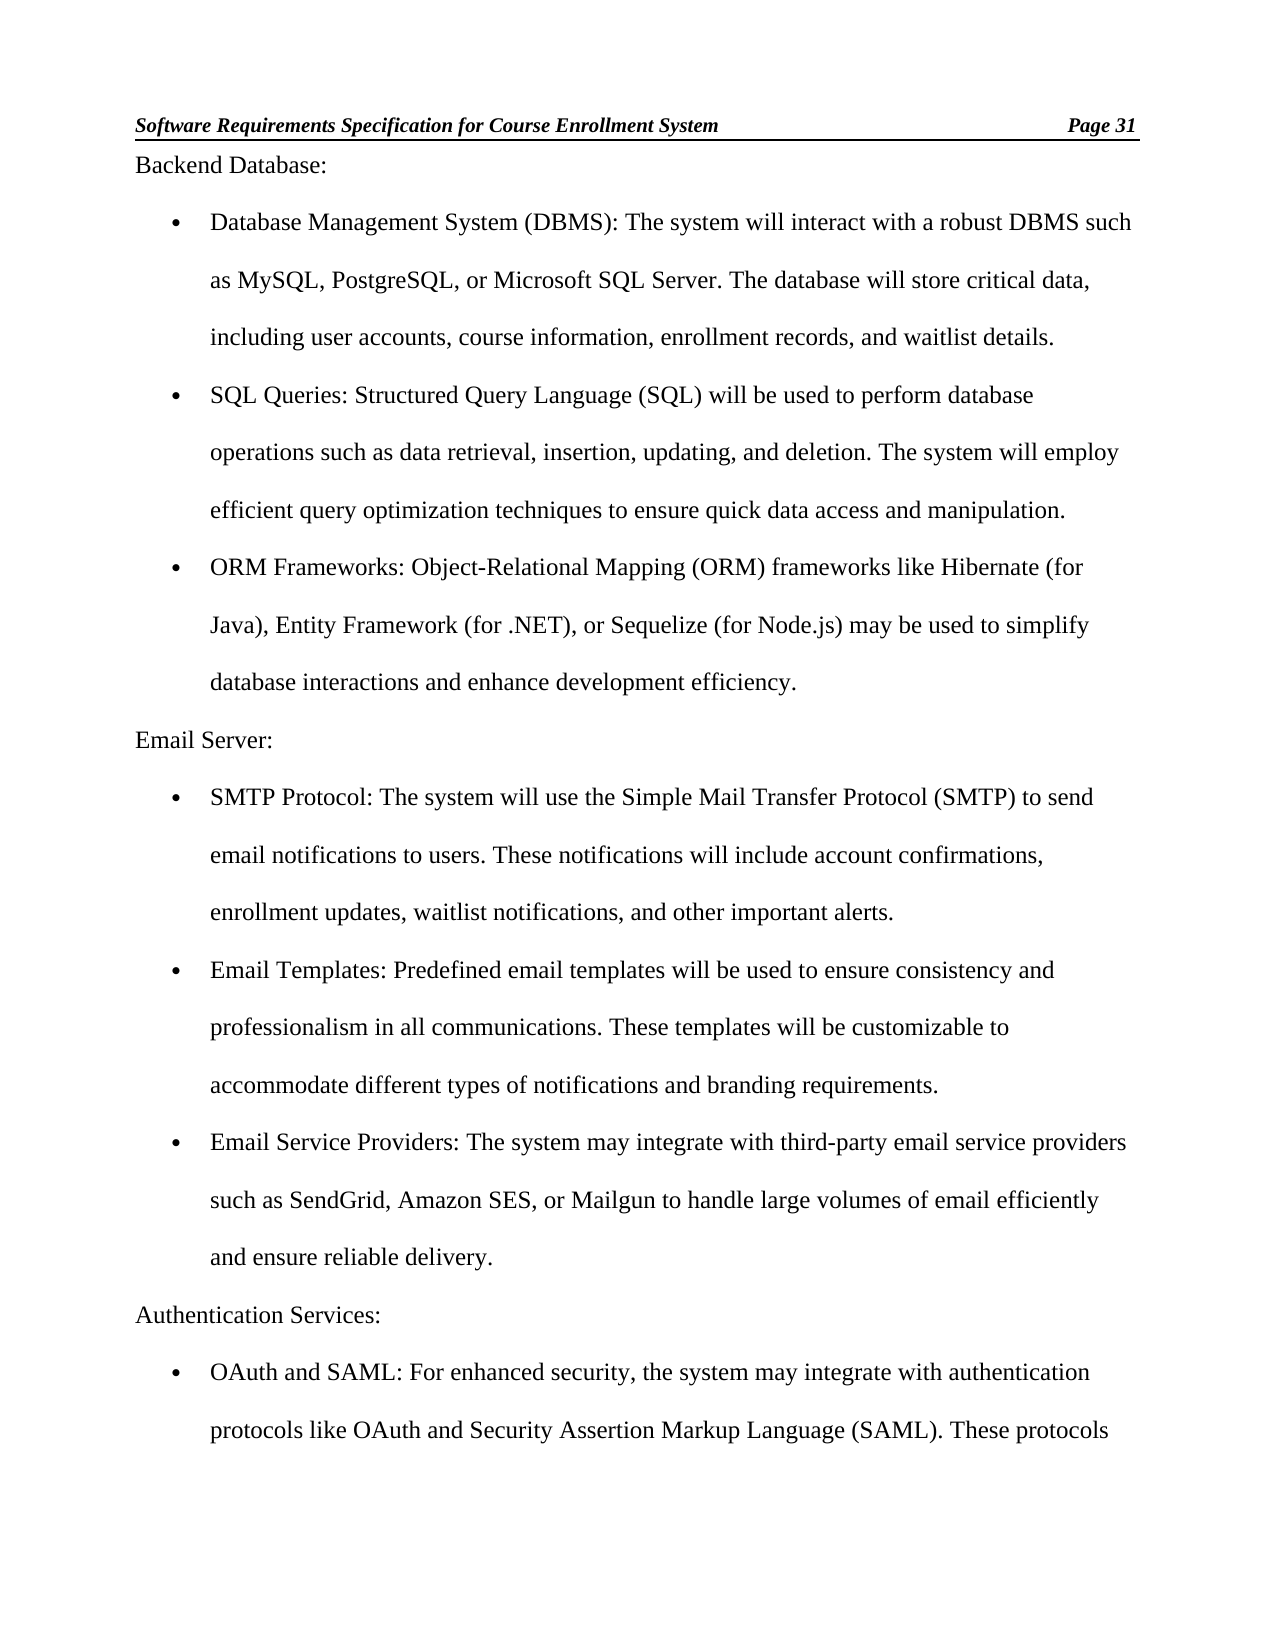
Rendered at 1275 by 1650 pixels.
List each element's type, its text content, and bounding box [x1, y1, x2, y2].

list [172, 1357, 1140, 1444]
text Backend Database: [135, 150, 1140, 179]
text Email Server: [135, 725, 1140, 754]
list Email Templates: Predefined email templates will be used to ensure consistency and professionalism in all communications. These templates will be customizable to accommodate different types of notifications and branding requirements. [172, 955, 1140, 1099]
list SMTP Protocol: The system will use the Simple Mail Transfer Protocol (SMTP) to send email notifications to users. These notifications will include account confirmations, enrollment updates, waitlist notifications, and other important alerts. [172, 782, 1140, 926]
text Authentication Services: [135, 1300, 1140, 1329]
list ORM Frameworks: Object-Relational Mapping (ORM) frameworks like Hibernate (for Java), Entity Framework (for .NET), or Sequelize (for Node.js) may be used to simplify database interactions and enhance development efficiency. [172, 552, 1140, 696]
list Database Management System (DBMS): The system will interact with a robust DBMS such as MySQL, PostgreSQL, or Microsoft SQL Server. The database will store critical data, including user accounts, course information, enrollment records, and waitlist details. [172, 207, 1140, 351]
list SQL Queries: Structured Query Language (SQL) will be used to perform database operations such as data retrieval, insertion, updating, and deletion. The system will employ efficient query optimization techniques to ensure quick data access and manipulation. [172, 380, 1140, 524]
list Email Service Providers: The system may integrate with third-party email service providers such as SendGrid, Amazon SES, or Mailgun to handle large volumes of email efficiently and ensure reliable delivery. [172, 1127, 1140, 1271]
